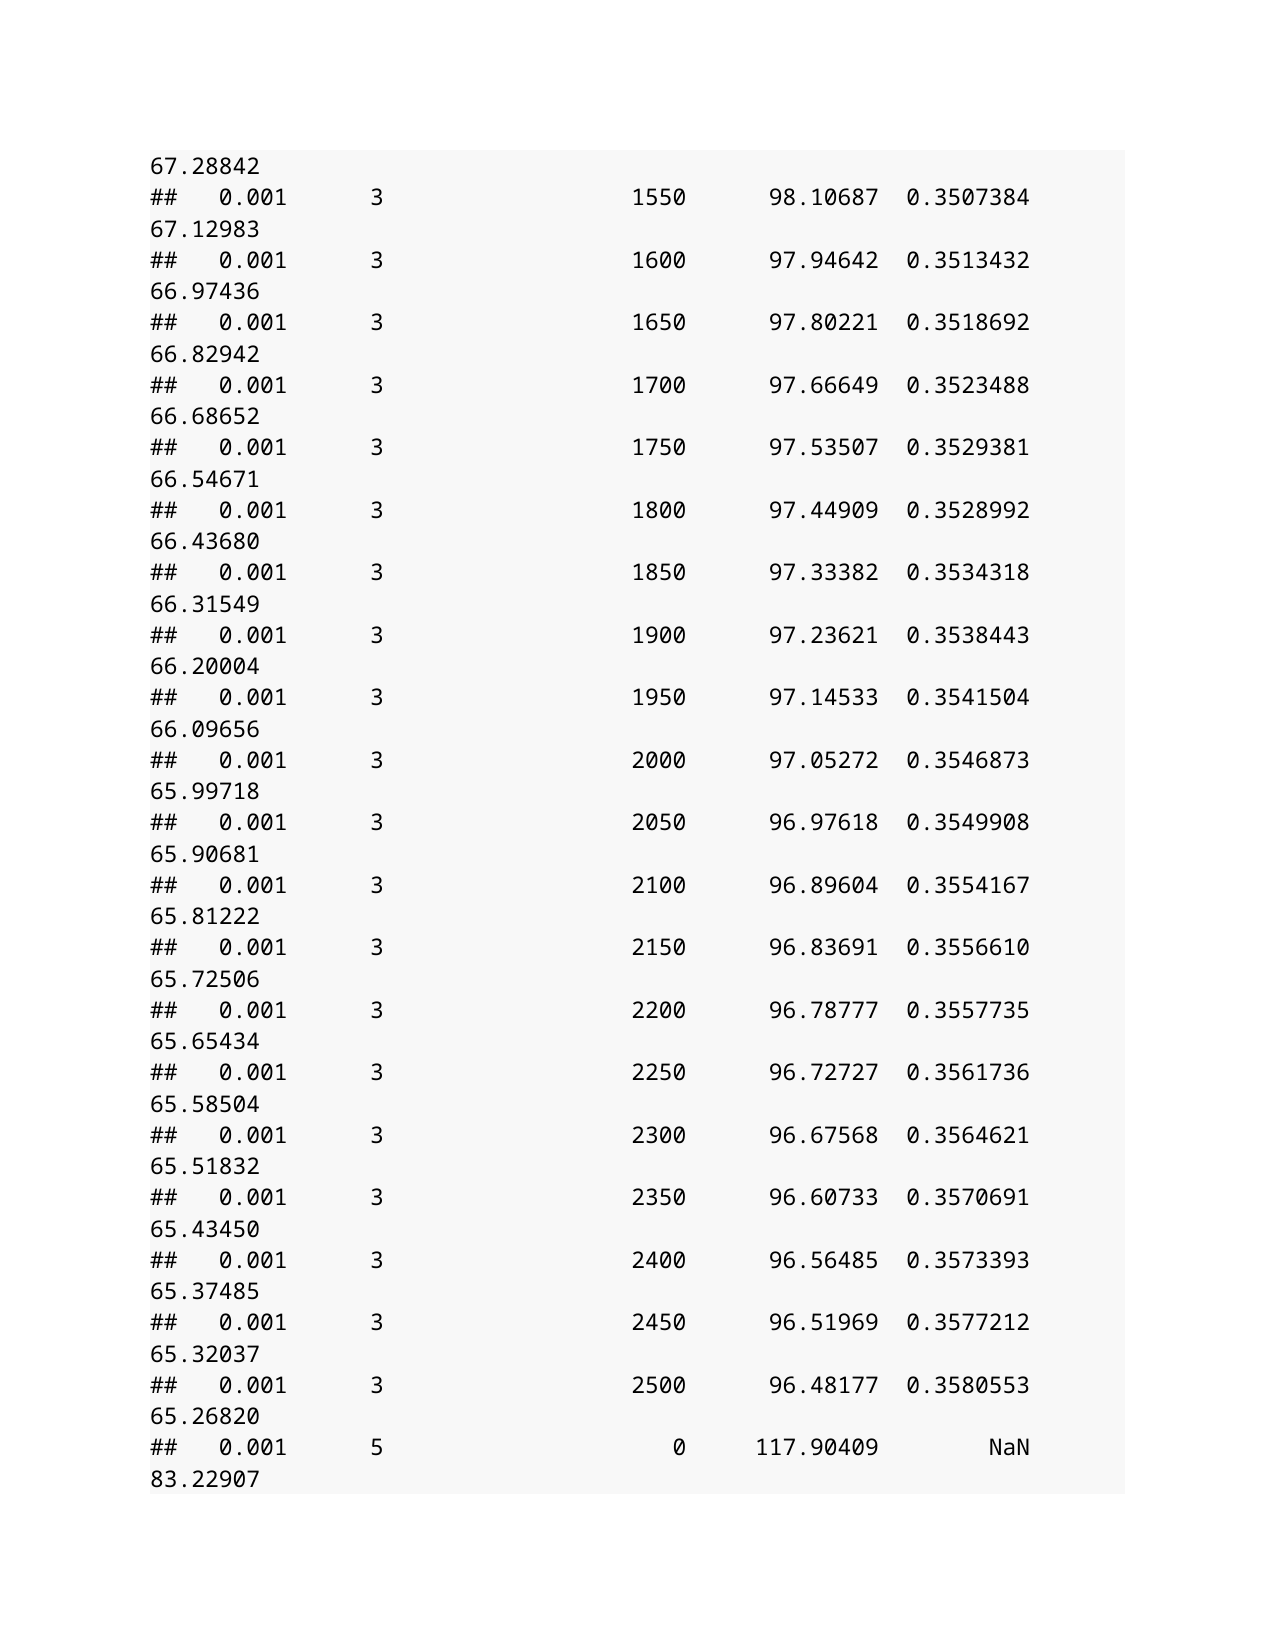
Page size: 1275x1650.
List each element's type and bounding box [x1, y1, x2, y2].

text [150, 150, 1125, 1494]
